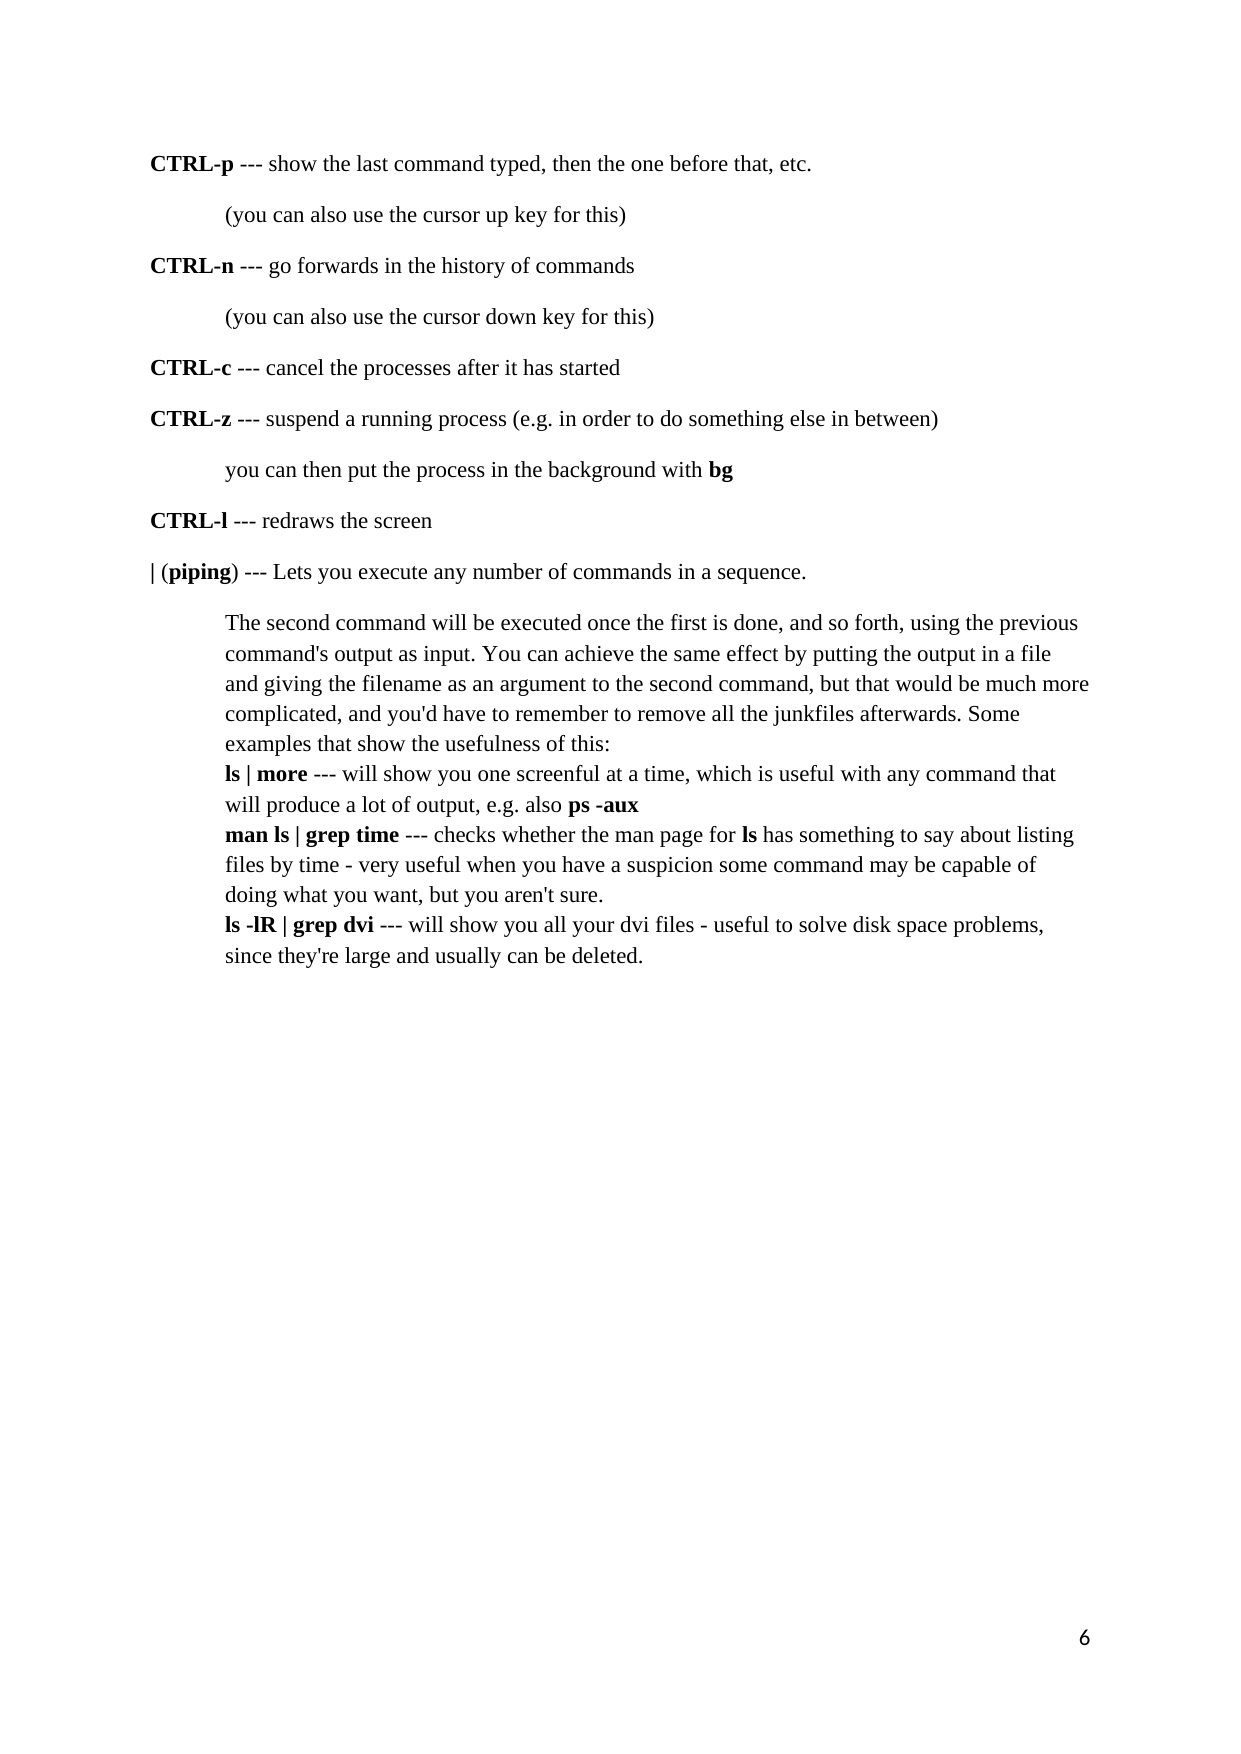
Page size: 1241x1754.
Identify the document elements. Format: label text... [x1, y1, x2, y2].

text CTRL-z --- suspend a running process (e.g. in order to do something else in between) [150, 405, 1090, 432]
text | (piping) --- Lets you execute any number of commands in a sequence. [150, 558, 1090, 585]
text CTRL-p --- show the last command typed, then the one before that, etc. [150, 150, 1090, 176]
text CTRL-c --- cancel the processes after it has started [150, 354, 1090, 381]
text you can then put the process in the background with bg [225, 456, 1090, 483]
text CTRL-n --- go forwards in the history of commands [150, 252, 1090, 278]
text (you can also use the cursor up key for this) [225, 201, 1090, 227]
text (you can also use the cursor down key for this) [225, 303, 1090, 329]
text The second command will be executed once the first is done, and so forth, using the previous command's output as input. You can achieve the same effect by putting the output in a file and giving the filename as an argument to the second command, but that would be much more complicated, and you'd have to remember to remove all the junkfiles afterwards. Some examples that show the usefulness of this: ls | more --- will show you one screenful at a time, which is useful with any command that will produce a lot of output, e.g. also ps -aux man ls | grep time --- checks whether the man page for ls has something to say about listing files by time - very useful when you have a suspicion some command may be capable of doing what you want, but you aren't sure. ls -lR | grep dvi --- will show you all your dvi files - useful to solve disk space problems, since they're large and usually can be deleted. [225, 609, 1090, 968]
text CTRL-l --- redraws the screen [150, 507, 1090, 534]
